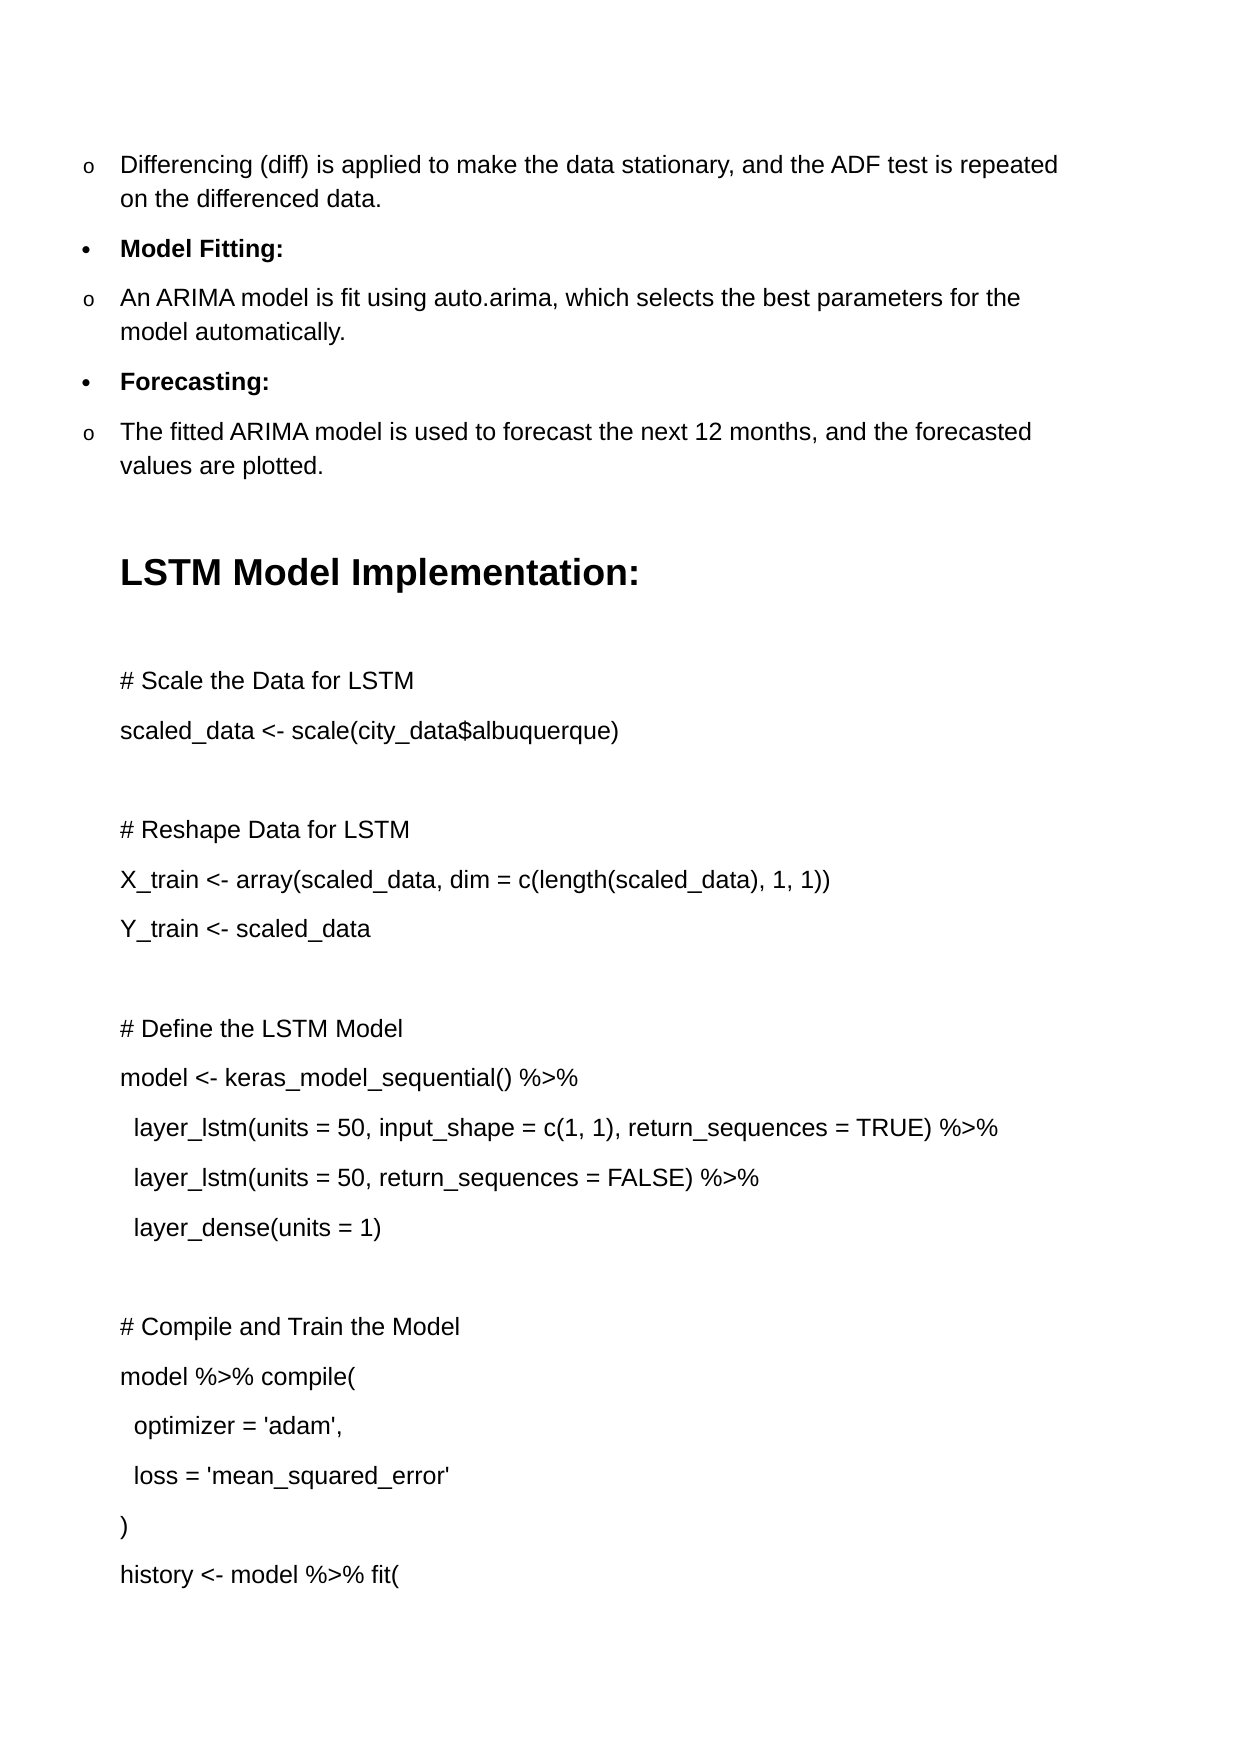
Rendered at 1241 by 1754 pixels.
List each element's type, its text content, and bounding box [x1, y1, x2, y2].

text LSTM Model Implementation: [120, 550, 1090, 593]
text scaled_data <- scale(city_data$albuquerque) [120, 716, 1090, 744]
text model <- keras_model_sequential() %>% [120, 1063, 1090, 1092]
text loss = 'mean_squared_error' [120, 1461, 1090, 1490]
list Model Fitting: [82, 234, 1090, 262]
text X_train <- array(scaled_data, dim = c(length(scaled_data), 1, 1)) [120, 865, 1090, 893]
text # Reshape Data for LSTM [120, 815, 1090, 844]
text model %>% compile( [120, 1362, 1090, 1390]
text # Define the LSTM Model [120, 1014, 1090, 1042]
text layer_lstm(units = 50, input_shape = c(1, 1), return_sequences = TRUE) %>% [120, 1113, 1090, 1142]
list The fitted ARIMA model is used to forecast the next 12 months, and the forecasted values are plotted. [82, 417, 1090, 479]
list An ARIMA model is fit using auto.arima, which selects the best parameters for the model automatically. [82, 283, 1090, 346]
text layer_dense(units = 1) [120, 1212, 1090, 1241]
text ) [120, 1511, 1090, 1539]
text optimizer = 'adam', [120, 1411, 1090, 1440]
text history <- model %>% fit( [120, 1560, 1090, 1589]
list Forecasting: [82, 367, 1090, 396]
text Y_train <- scaled_data [120, 914, 1090, 943]
text # Scale the Data for LSTM [120, 666, 1090, 695]
text layer_lstm(units = 50, return_sequences = FALSE) %>% [120, 1163, 1090, 1192]
text # Compile and Train the Model [120, 1312, 1090, 1341]
list Differencing (diff) is applied to make the data stationary, and the ADF test is repeated on the differenced data. [82, 150, 1090, 213]
